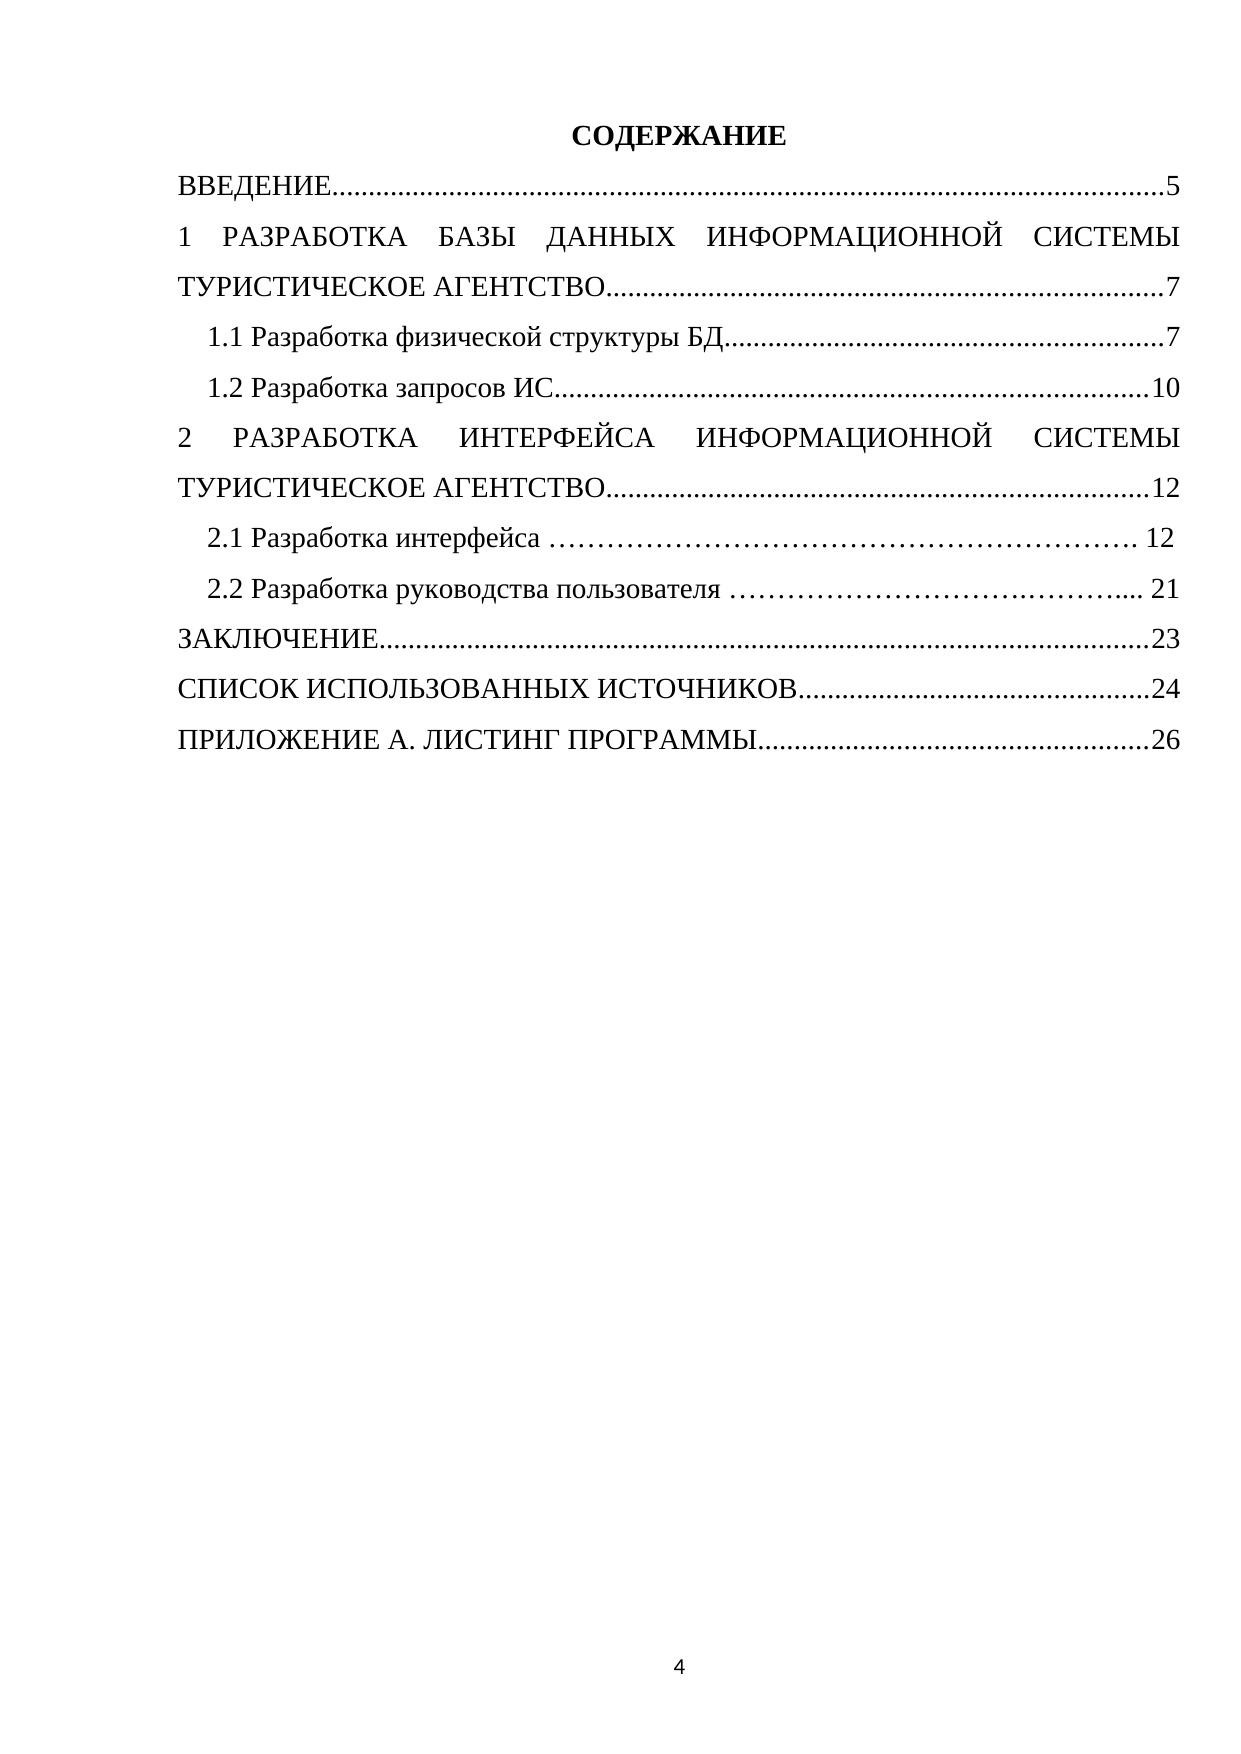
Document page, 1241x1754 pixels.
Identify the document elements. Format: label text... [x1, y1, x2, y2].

text СОДЕРЖАНИЕ [177, 118, 1181, 152]
